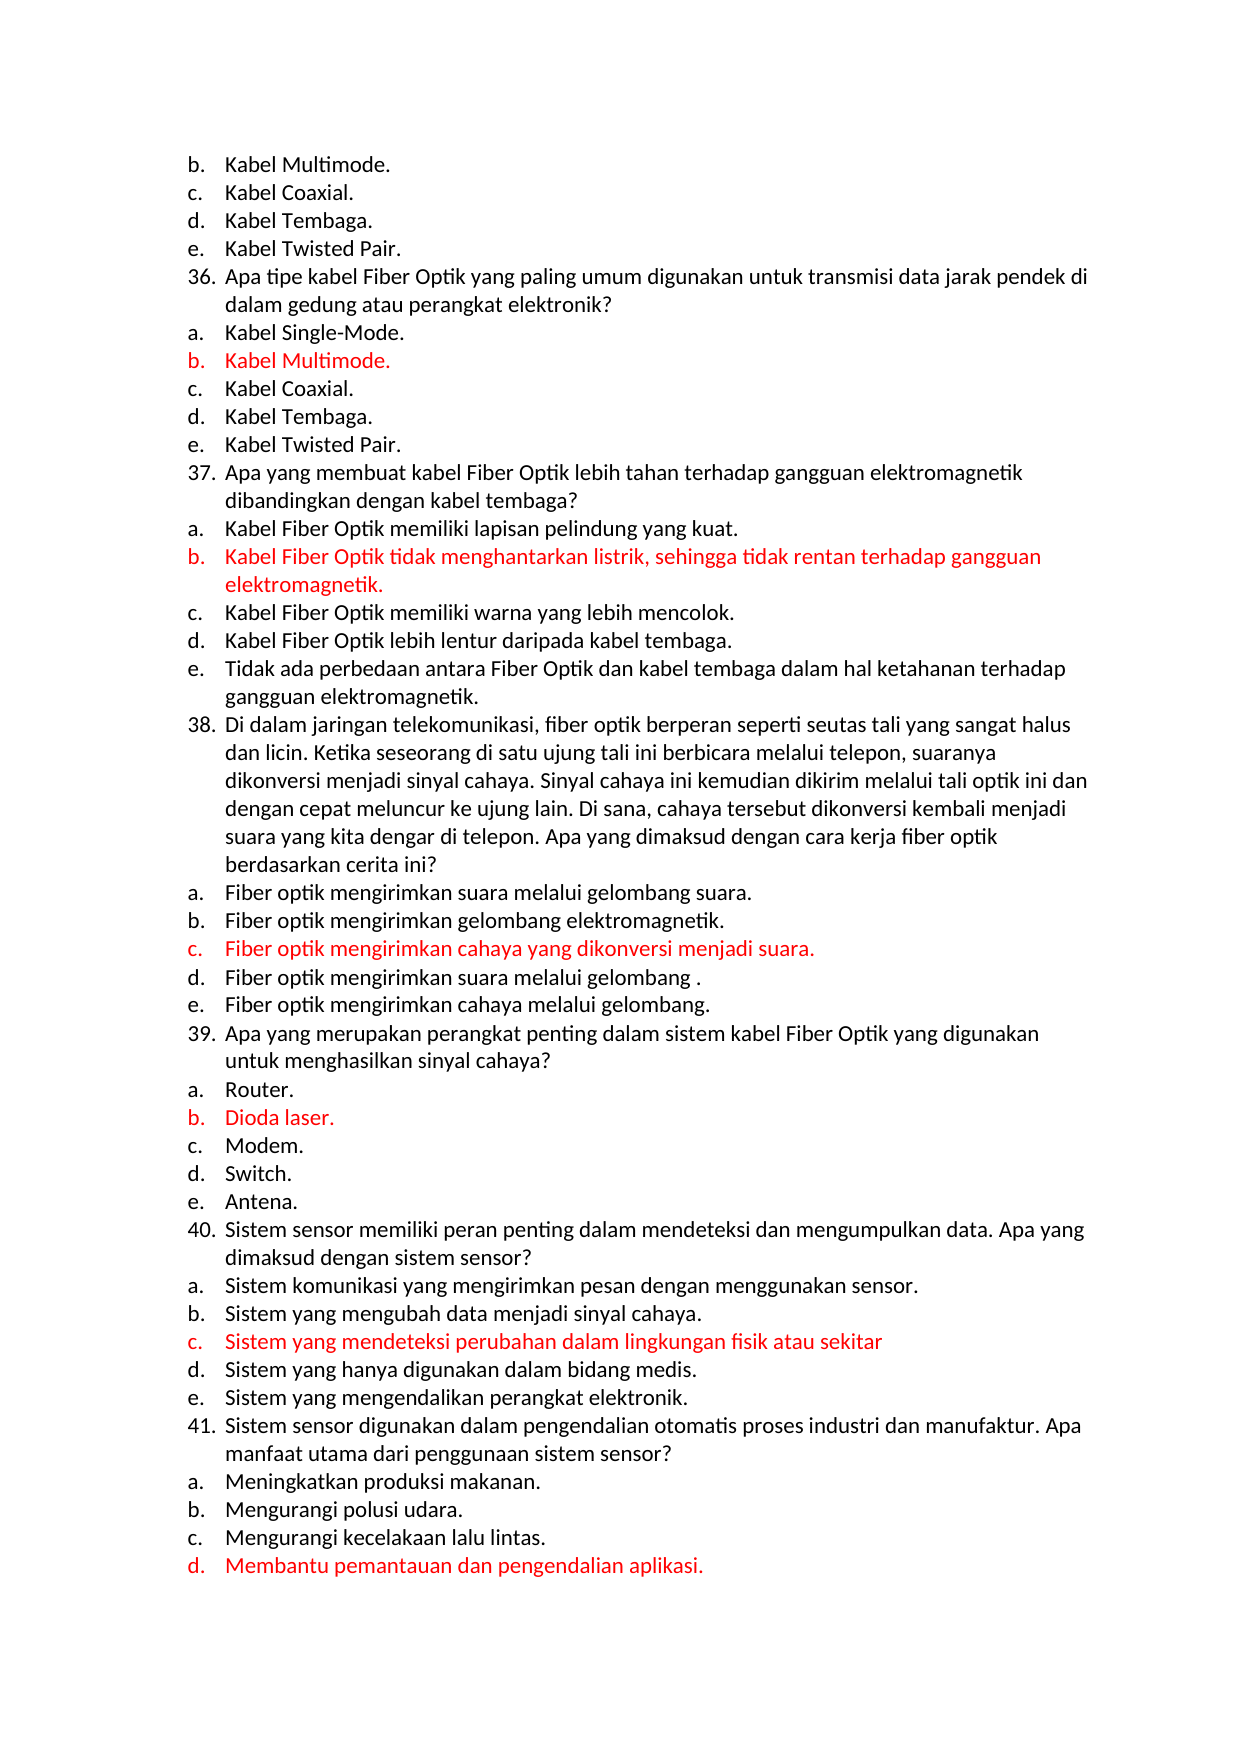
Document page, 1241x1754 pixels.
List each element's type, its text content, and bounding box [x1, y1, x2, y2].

list Mengurangi kecelakaan lalu lintas. [187, 1523, 1090, 1551]
list Dioda laser. [187, 1103, 1090, 1131]
list Apa yang merupakan perangkat penting dalam sistem kabel Fiber Optik yang digunakan untuk menghasilkan sinyal cahaya? [187, 1019, 1090, 1075]
list Kabel Fiber Optik lebih lentur daripada kabel tembaga. [187, 626, 1090, 654]
list Fiber optik mengirimkan cahaya yang dikonversi menjadi suara. [187, 934, 1090, 963]
list Fiber optik mengirimkan suara melalui gelombang . [187, 963, 1090, 991]
list Kabel Tembaga. [187, 402, 1090, 430]
list Fiber optik mengirimkan gelombang elektromagnetik. [187, 907, 1090, 934]
list Kabel Twisted Pair. [187, 430, 1090, 458]
list Sistem komunikasi yang mengirimkan pesan dengan menggunakan sensor. [187, 1271, 1090, 1299]
list Sistem yang mengubah data menjadi sinyal cahaya. [187, 1299, 1090, 1327]
list Apa tipe kabel Fiber Optik yang paling umum digunakan untuk transmisi data jarak pendek di dalam gedung atau perangkat elektronik? [187, 262, 1090, 318]
list Membantu pemantauan dan pengendalian aplikasi. [187, 1551, 1090, 1579]
list Apa yang membuat kabel Fiber Optik lebih tahan terhadap gangguan elektromagnetik dibandingkan dengan kabel tembaga? [187, 458, 1090, 514]
list Router. [187, 1075, 1090, 1103]
list Kabel Multimode. [187, 346, 1090, 374]
list Switch. [187, 1159, 1090, 1187]
list Kabel Fiber Optik memiliki warna yang lebih mencolok. [187, 598, 1090, 626]
list Sistem yang hanya digunakan dalam bidang medis. [187, 1355, 1090, 1383]
list Kabel Twisted Pair. [187, 234, 1090, 262]
list Kabel Coaxial. [187, 374, 1090, 402]
list Kabel Fiber Optik tidak menghantarkan listrik, sehingga tidak rentan terhadap gangguan elektromagnetik. [187, 542, 1090, 598]
list Kabel Tembaga. [187, 206, 1090, 234]
list Modem. [187, 1131, 1090, 1159]
list Mengurangi polusi udara. [187, 1495, 1090, 1523]
list Antena. [187, 1187, 1090, 1215]
list Fiber optik mengirimkan suara melalui gelombang suara. [187, 878, 1090, 907]
list Kabel Fiber Optik memiliki lapisan pelindung yang kuat. [187, 514, 1090, 542]
list Kabel Single-Mode. [187, 318, 1090, 346]
list Kabel Coaxial. [187, 178, 1090, 206]
list Fiber optik mengirimkan cahaya melalui gelombang. [187, 991, 1090, 1019]
list Sistem yang mengendalikan perangkat elektronik. [187, 1383, 1090, 1411]
list Sistem sensor digunakan dalam pengendalian otomatis proses industri dan manufaktur. Apa manfaat utama dari penggunaan sistem sensor? [187, 1411, 1090, 1467]
list Sistem sensor memiliki peran penting dalam mendeteksi dan mengumpulkan data. Apa yang dimaksud dengan sistem sensor? [187, 1215, 1090, 1271]
list Di dalam jaringan telekomunikasi, fiber optik berperan seperti seutas tali yang sangat halus dan licin. Ketika seseorang di satu ujung tali ini berbicara melalui telepon, suaranya dikonversi menjadi sinyal cahaya. Sinyal cahaya ini kemudian dikirim melalui tali optik ini dan dengan cepat meluncur ke ujung lain. Di sana, cahaya tersebut dikonversi kembali menjadi suara yang kita dengar di telepon. Apa yang dimaksud dengan cara kerja fiber optik berdasarkan cerita ini? [187, 710, 1090, 878]
list Sistem yang mendeteksi perubahan dalam lingkungan fisik atau sekitar [187, 1327, 1090, 1355]
list Meningkatkan produksi makanan. [187, 1467, 1090, 1495]
list Kabel Multimode. [187, 150, 1090, 178]
list Tidak ada perbedaan antara Fiber Optik dan kabel tembaga dalam hal ketahanan terhadap gangguan elektromagnetik. [187, 654, 1090, 710]
